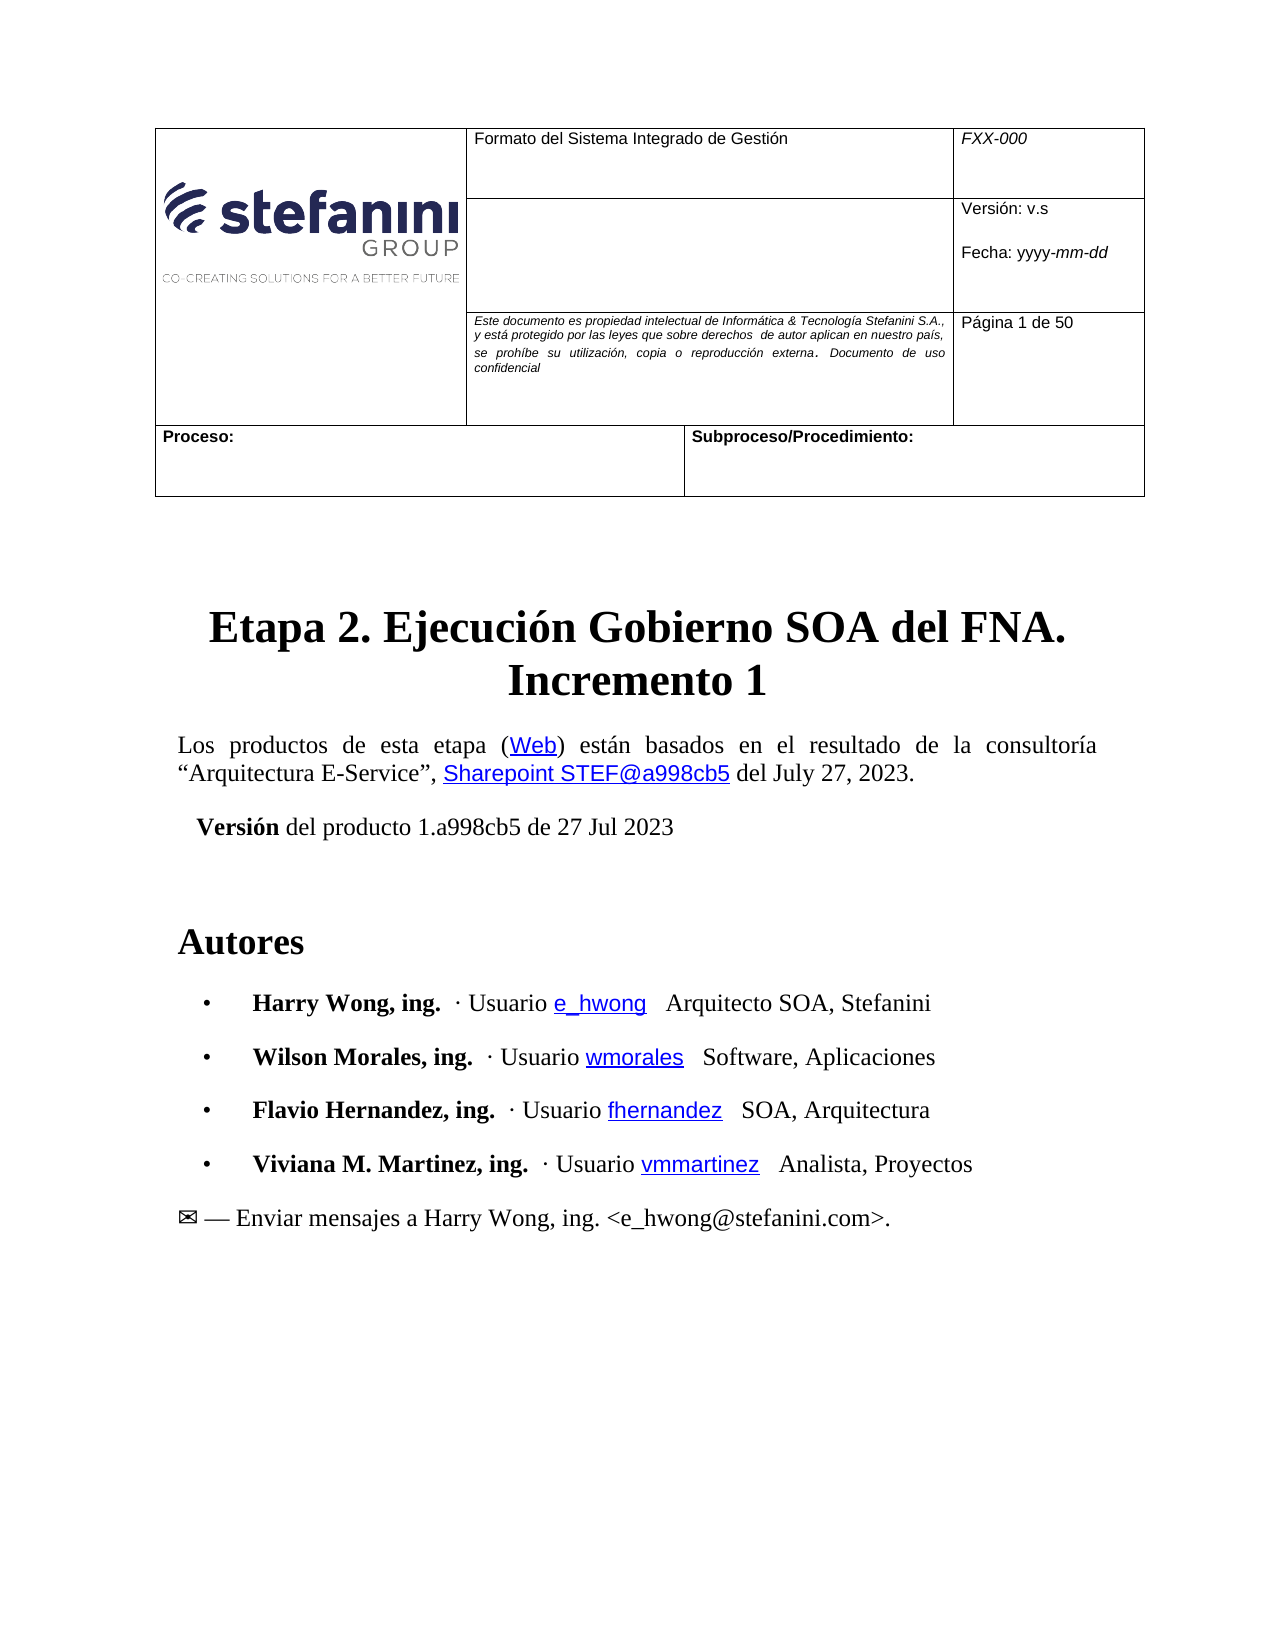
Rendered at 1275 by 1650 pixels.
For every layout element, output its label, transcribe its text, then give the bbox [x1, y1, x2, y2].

list Viviana M. Martinez, ing. · Usuario vmmartinez Analista, Proyectos [202, 1149, 1098, 1178]
text Versión del producto 1.a998cb5 de 27 Jul 2023 [177, 812, 1098, 841]
list Harry Wong, ing. · Usuario e_hwong Arquitecto SOA, Stefanini [202, 988, 1098, 1017]
list Flavio Hernandez, ing. · Usuario fhernandez SOA, Arquitectura [202, 1095, 1098, 1124]
text ✉ — Enviar mensajes a Harry Wong, ing. <e_hwong@stefanini.com>. [177, 1203, 1098, 1232]
title Etapa 2. Ejecución Gobierno SOA del FNA. Incremento 1 [177, 599, 1098, 705]
picture [162, 182, 460, 286]
subtitle Autores [177, 920, 1098, 963]
list Wilson Morales, ing. · Usuario wmorales Software, Aplicaciones [202, 1042, 1098, 1070]
text Los productos de esta etapa (Web) están basados en el resultado de la consultoría “Arquitectura E-Service”, Sharepoint STEF@a998cb5 del July 27, 2023. [177, 730, 1098, 787]
